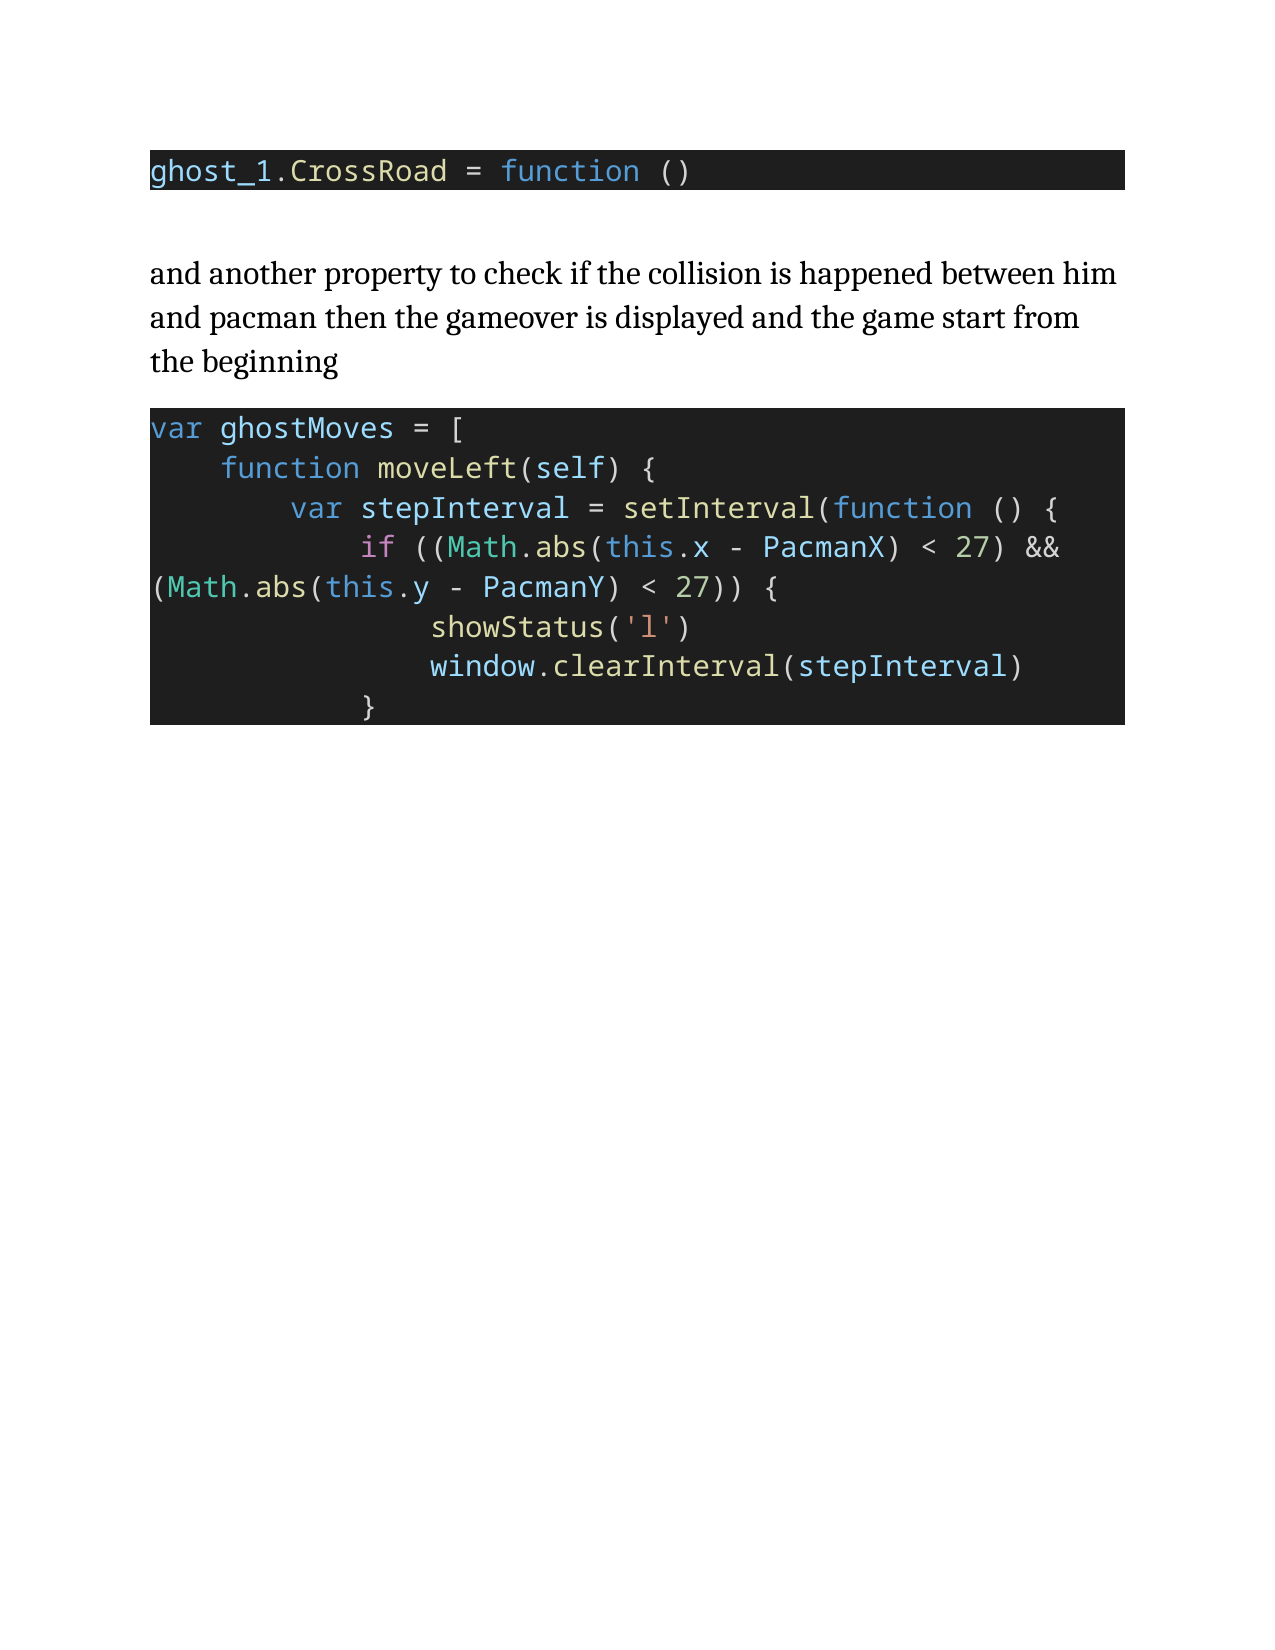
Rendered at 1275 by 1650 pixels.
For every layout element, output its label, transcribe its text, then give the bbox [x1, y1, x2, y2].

text var ghostMoves = [ [150, 408, 1125, 447]
text function moveLeft(self) { [150, 447, 1125, 487]
text window.clearInterval(stepInterval) [150, 646, 1125, 685]
text showStatus('l') [150, 606, 1125, 646]
text } [150, 685, 1125, 725]
text var stepInterval = setInterval(function () { [150, 487, 1125, 527]
text ghost_1.CrossRoad = function () [150, 150, 1125, 190]
text and another property to check if the collision is happened between him and pacman then the gameover is displayed and the game start from the beginning [150, 254, 1125, 381]
text if ((Math.abs(this.x - PacmanX) < 27) && (Math.abs(this.y - PacmanY) < 27)) { [150, 527, 1125, 606]
